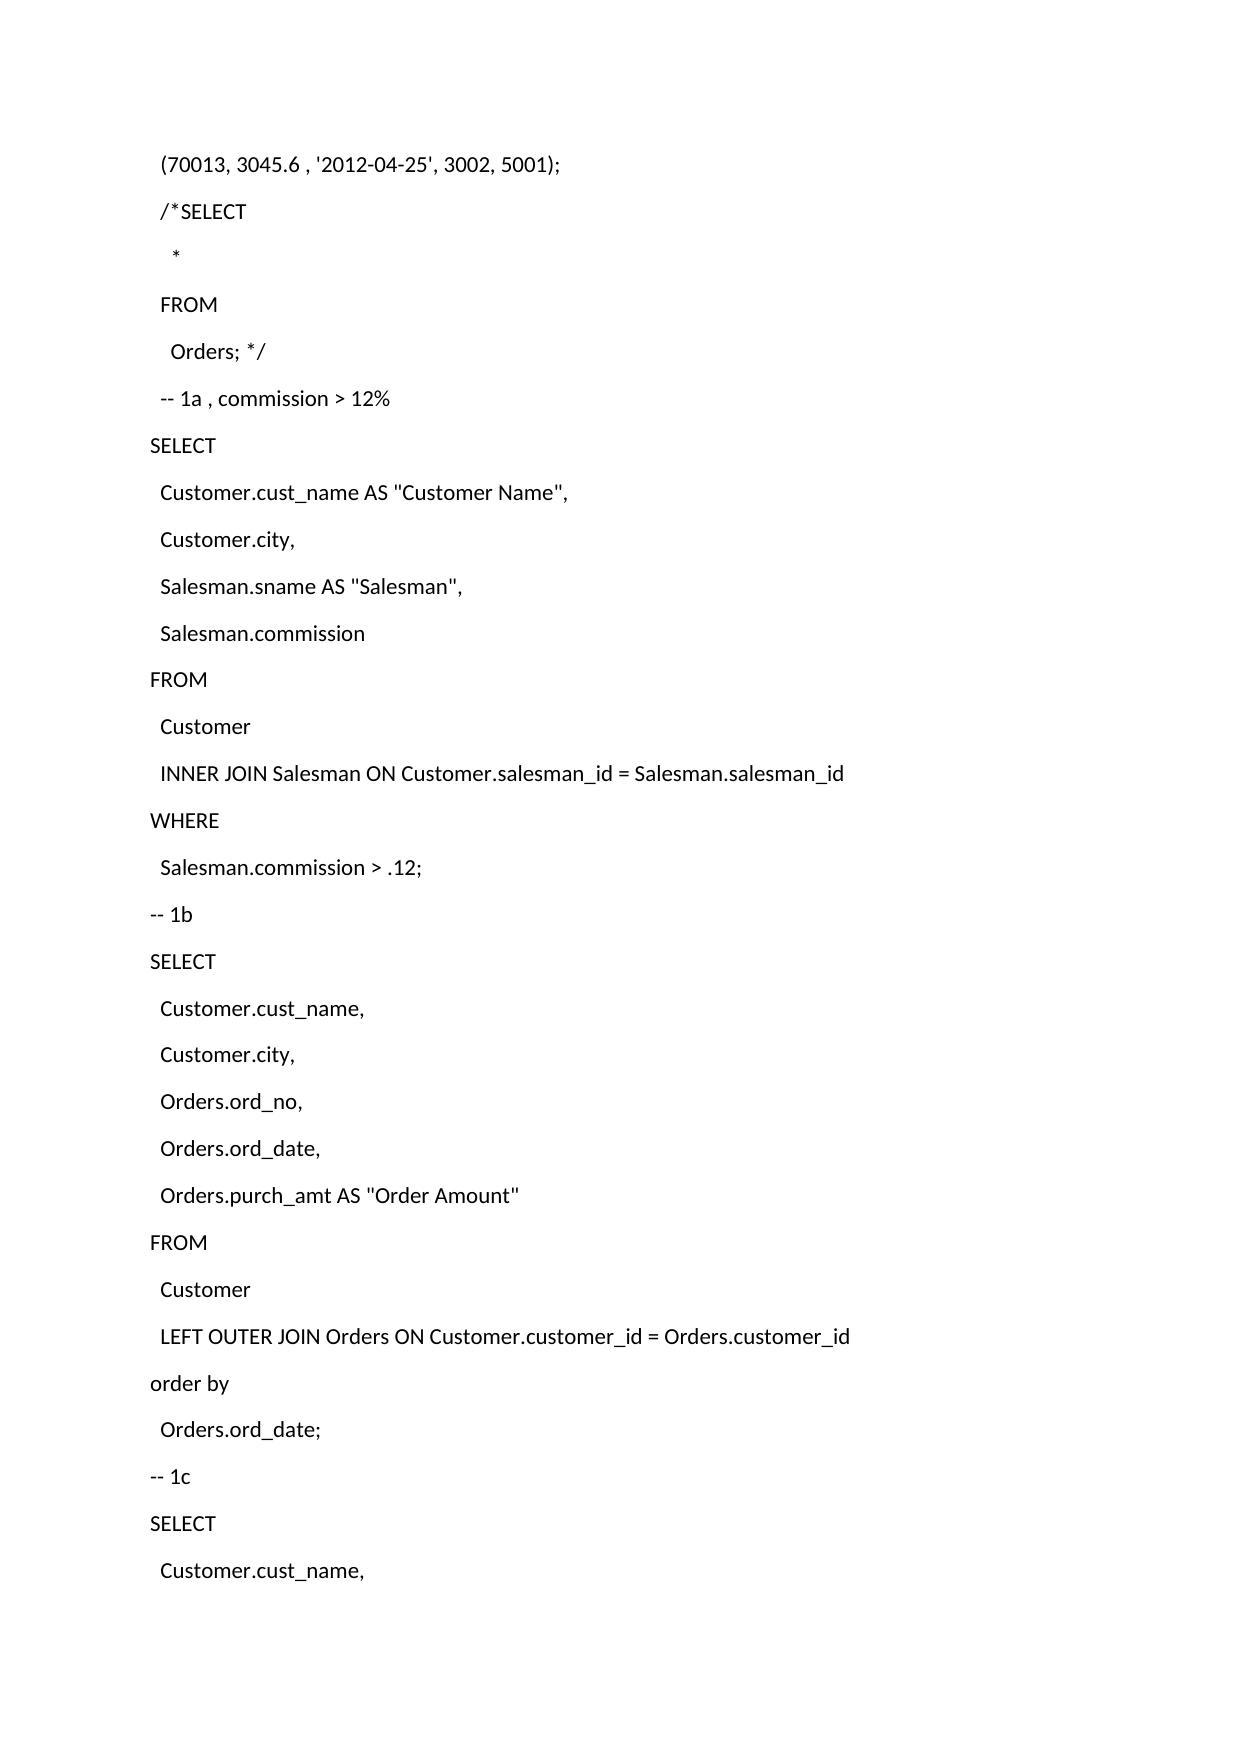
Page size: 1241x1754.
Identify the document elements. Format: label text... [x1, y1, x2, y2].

text -- 1b [150, 900, 1090, 928]
text (70013, 3045.6 , '2012-04-25', 3002, 5001); [150, 150, 1090, 178]
text FROM [150, 1228, 1090, 1256]
text Orders.purch_amt AS "Order Amount" [150, 1181, 1090, 1209]
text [150, 1322, 1090, 1350]
text -- 1c [150, 1462, 1090, 1491]
text Customer.city, [150, 525, 1090, 553]
text Orders.ord_date, [150, 1134, 1090, 1162]
text Customer.cust_name, [150, 994, 1090, 1022]
text Customer.city, [150, 1041, 1090, 1069]
text Orders.ord_no, [150, 1087, 1090, 1116]
text FROM [150, 666, 1090, 694]
text Customer [150, 1275, 1090, 1303]
text Salesman.sname AS "Salesman", [150, 572, 1090, 600]
text SELECT [150, 1509, 1090, 1537]
text Orders; */ [150, 337, 1090, 366]
text order by [150, 1369, 1090, 1397]
text Customer [150, 712, 1090, 741]
text INNER JOIN Salesman ON Customer.salesman_id = Salesman.salesman_id [150, 759, 1090, 787]
text Orders.ord_date; [150, 1416, 1090, 1444]
text Customer.cust_name AS "Customer Name", [150, 478, 1090, 506]
text Customer.cust_name, [150, 1556, 1090, 1584]
text /*SELECT [150, 197, 1090, 225]
text -- 1a , commission > 12% [150, 384, 1090, 412]
text SELECT [150, 947, 1090, 975]
text FROM [150, 291, 1090, 319]
text WHERE [150, 806, 1090, 834]
text Salesman.commission [150, 619, 1090, 647]
text SELECT [150, 431, 1090, 459]
text * [150, 244, 1090, 272]
text Salesman.commission > .12; [150, 853, 1090, 881]
